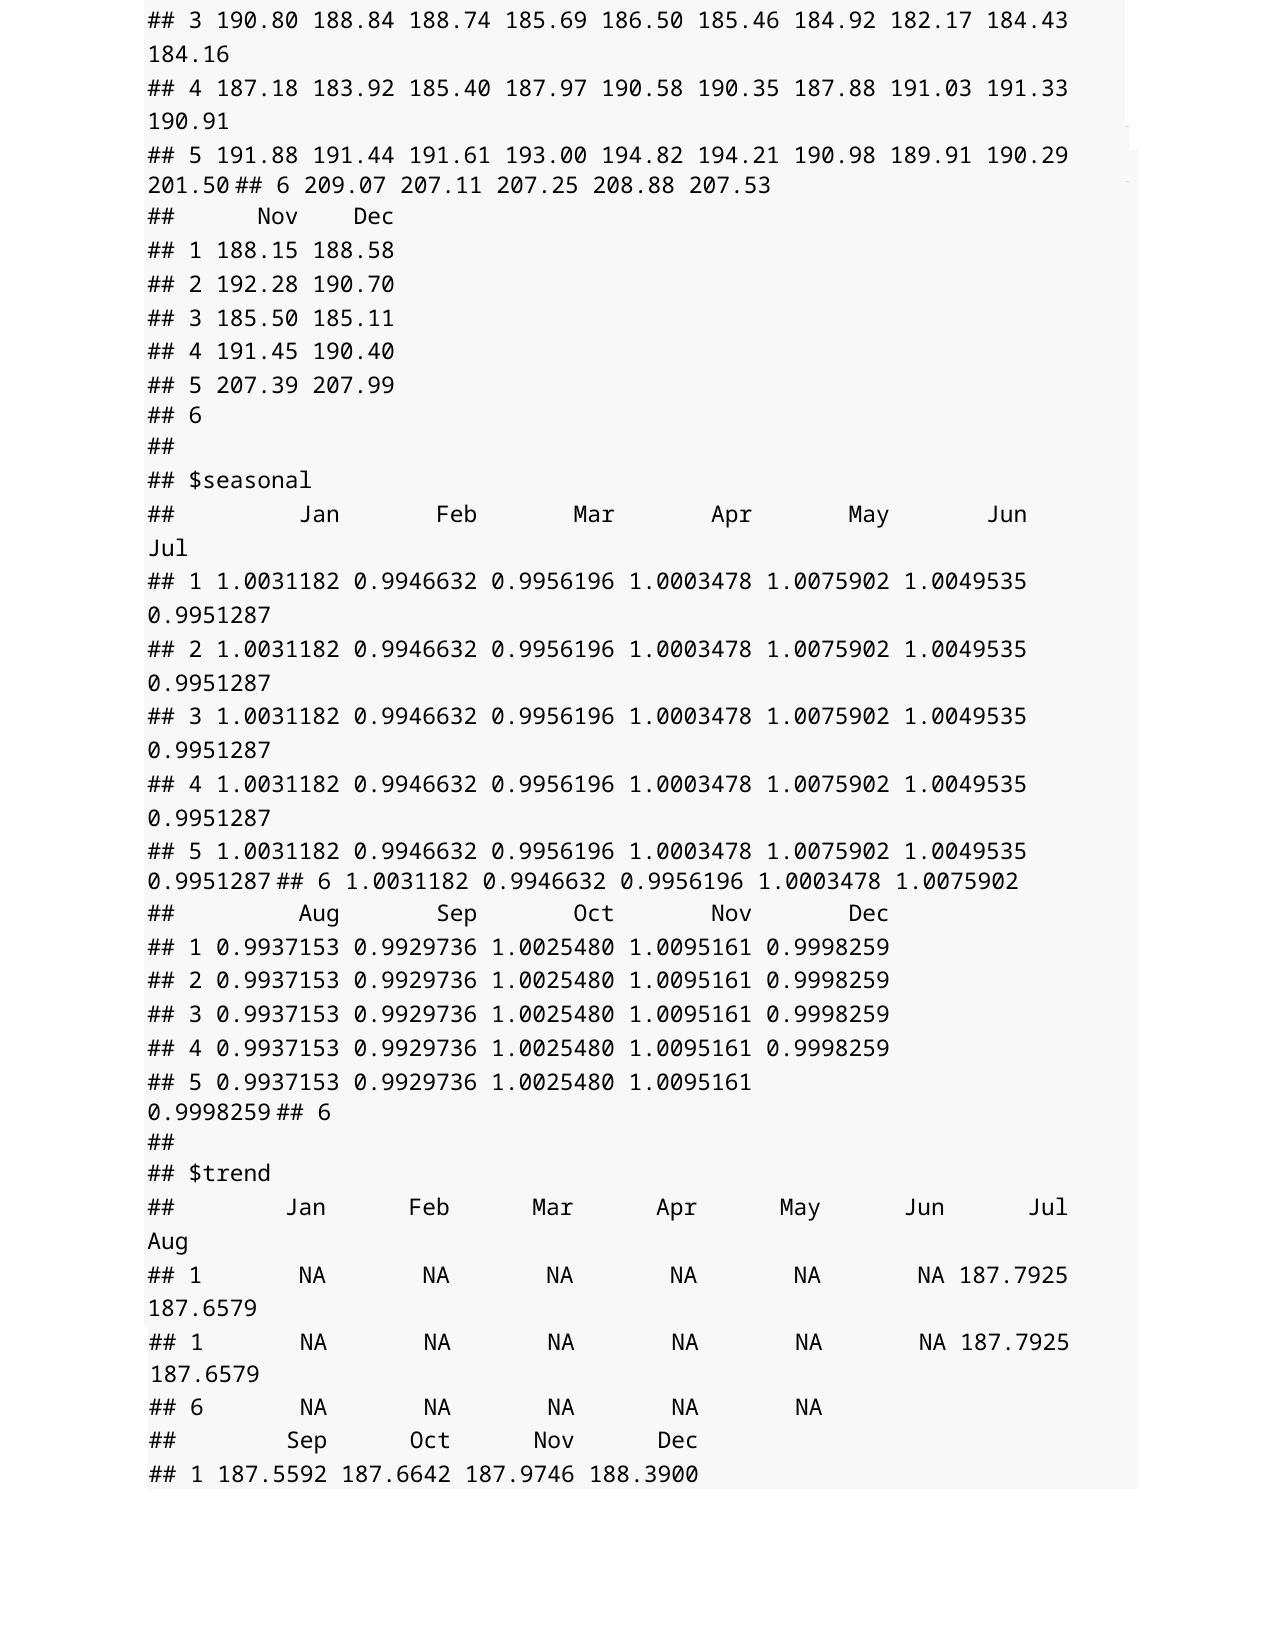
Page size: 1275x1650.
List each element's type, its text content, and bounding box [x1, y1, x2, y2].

text ## 1 187.5592 187.6642 187.9746 188.3900 [148, 1457, 1138, 1489]
text ## 1 NA NA NA NA NA NA 187.7925 187.6579 [148, 150, 1138, 1389]
text ## Sep Oct Nov Dec [148, 1424, 1138, 1456]
picture [1125, 105, 1130, 203]
text ## 6 NA NA NA NA NA [148, 1391, 1138, 1422]
table_header ## 3 190.80 188.84 188.74 185.69 186.50 185.46 184.92 182.17 184.43 184.16 ## 4 187.18 183.92 185.40 187.97 190.58 190.35 187.88 191.03 191.33 190.91 ## 5 191.88 191.44 191.61 193.00 194.82 194.21 190.98 189.91 190.29 201.50 ## 6 209.07 207.11 207.25 208.88 207.53 ## Nov Dec ## 1 188.15 188.58 ## 2 192.28 190.70 ## 3 185.50 185.11 ## 4 191.45 190.40 ## 5 207.39 207.99 ## 6 ## ## $seasonal ## Jan Feb Mar Apr May Jun Jul ## 1 1.0031182 0.9946632 0.9956196 1.0003478 1.0075902 1.0049535 0.9951287 ## 2 1.0031182 0.9946632 0.9956196 1.0003478 1.0075902 1.0049535 0.9951287 ## 3 1.0031182 0.9946632 0.9956196 1.0003478 1.0075902 1.0049535 0.9951287 ## 4 1.0031182 0.9946632 0.9956196 1.0003478 1.0075902 1.0049535 0.9951287 ## 5 1.0031182 0.9946632 0.9956196 1.0003478 1.0075902 1.0049535 0.9951287 ## 6 1.0031182 0.9946632 0.9956196 1.0003478 1.0075902 ## Aug Sep Oct Nov Dec ## 1 0.9937153 0.9929736 1.0025480 1.0095161 0.9998259 ## 2 0.9937153 0.9929736 1.0025480 1.0095161 0.9998259 ## 3 0.9937153 0.9929736 1.0025480 1.0095161 0.9998259 ## 4 0.9937153 0.9929736 1.0025480 1.0095161 0.9998259 ## 5 0.9937153 0.9929736 1.0025480 1.0095161 0.9998259 ## 6 ## ## $trend ## Jan Feb Mar Apr May Jun Jul Aug ## 1 NA NA NA NA NA NA 187.7925 187.6579 [144, 0, 1125, 1326]
